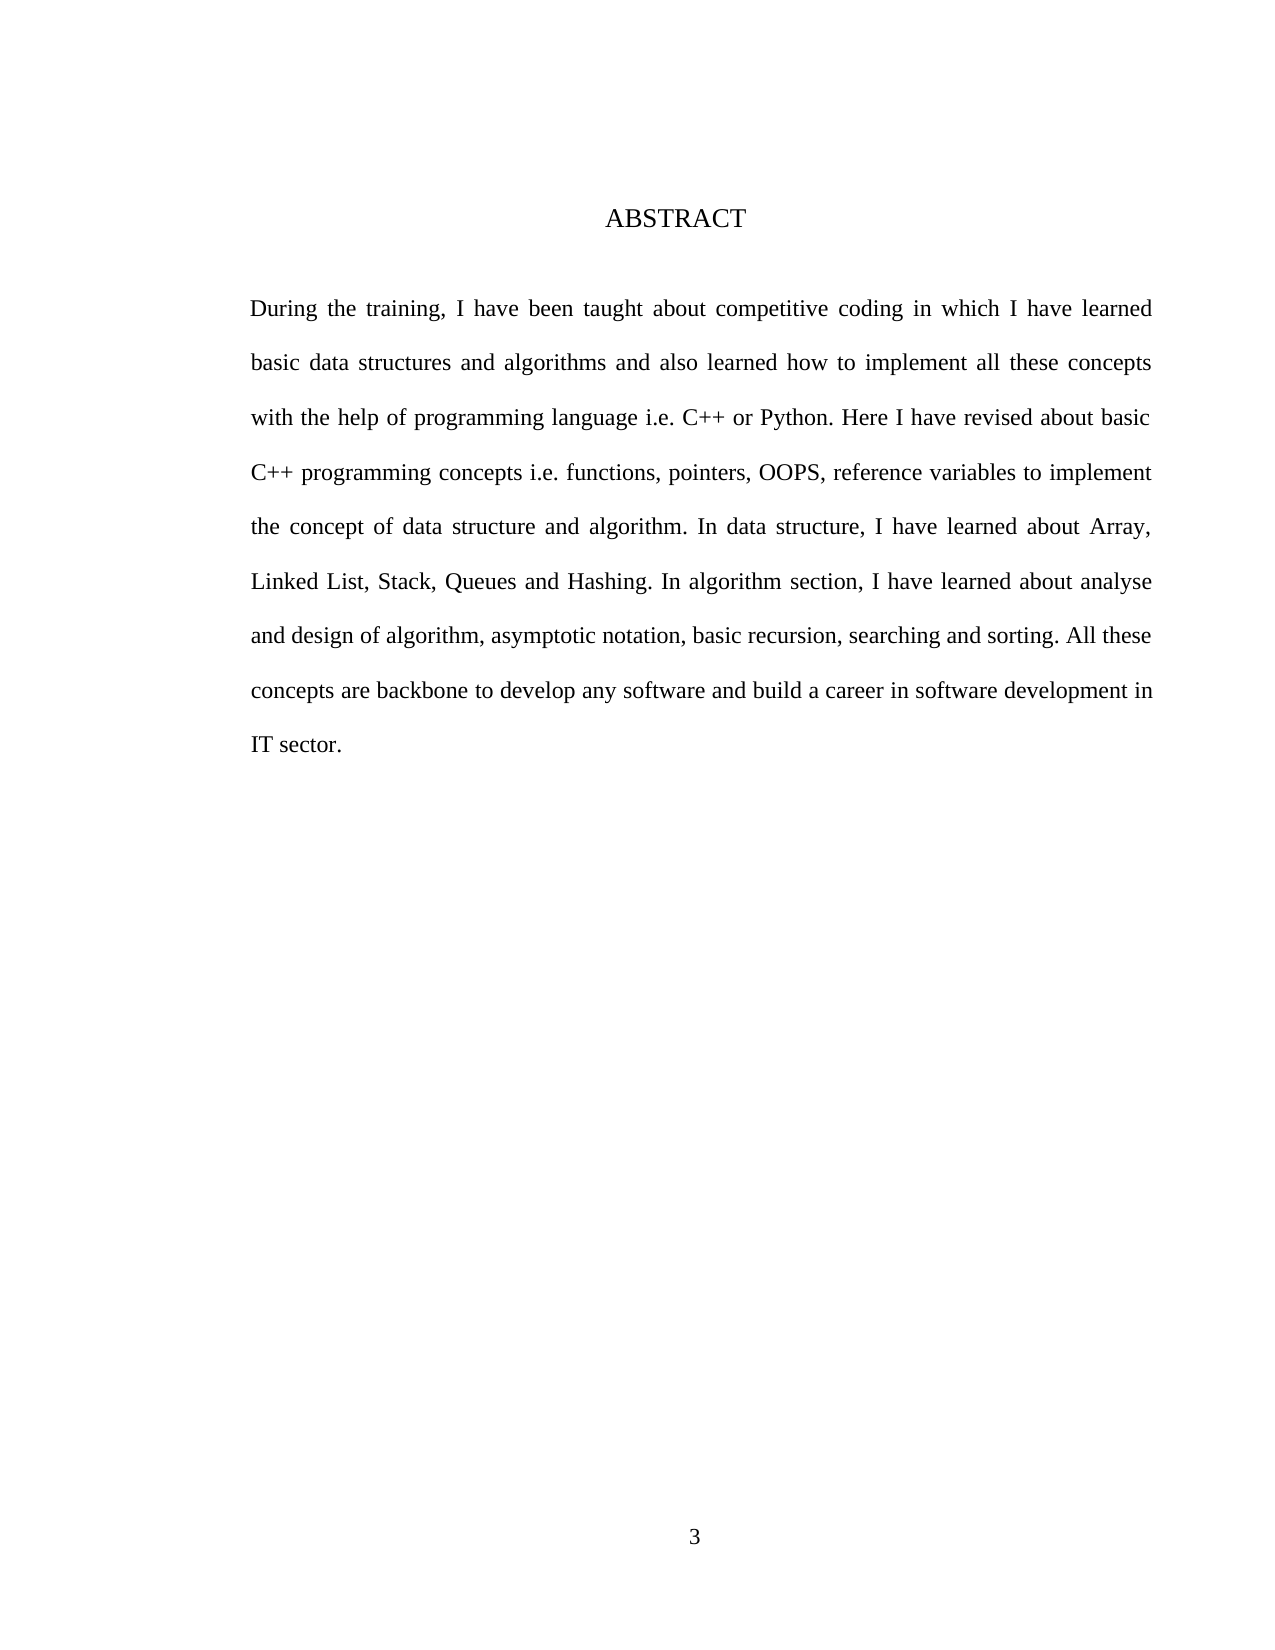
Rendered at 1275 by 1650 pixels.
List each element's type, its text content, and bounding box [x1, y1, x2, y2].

subtitle ABSTRACT [537, 202, 814, 233]
text During the training, I have been taught about competitive coding in which I have learned basic data structures and algorithms and also learned how to implement all these concepts with the help of programming language i.e. C++ or Python. Here I have revised about basic C++ programming concepts i.e. functions, pointers, OOPS, reference variables to implement the concept of data structure and algorithm. In data structure, I have learned about Array, Linked List, Stack, Queues and Hashing. In algorithm section, I have learned about analyse and design of algorithm, asymptotic notation, basic recursion, searching and sorting. All these concepts are backbone to develop any software and build a career in software development in IT sector. [249, 294, 1153, 758]
